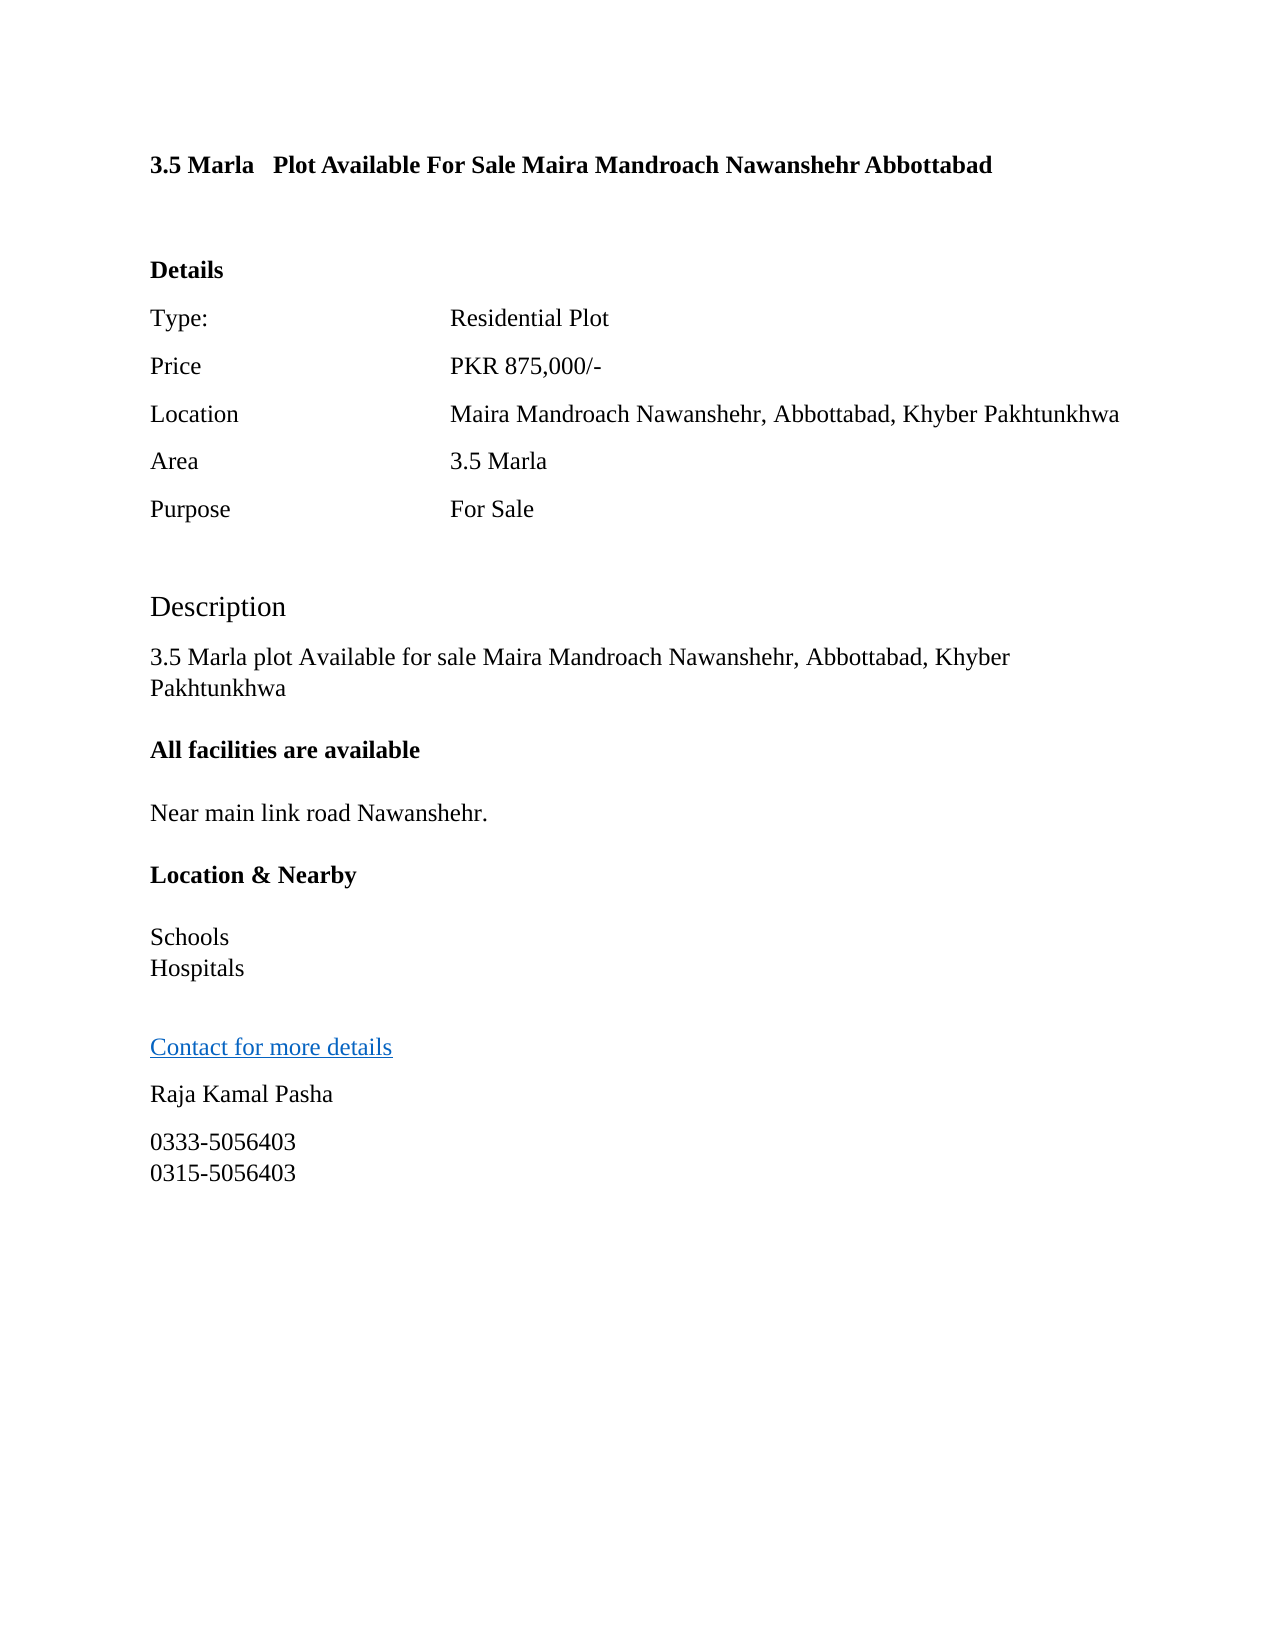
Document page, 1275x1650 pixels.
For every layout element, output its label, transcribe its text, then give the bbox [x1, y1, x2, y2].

text All facilities are available [150, 736, 1125, 764]
text 3.5 Marla plot Available for sale Maira Mandroach Nawanshehr, Abbottabad, Khyber Pakhtunkhwa [150, 642, 1125, 702]
text Raja Kamal Pasha [150, 1079, 1125, 1108]
text Location & Nearby [150, 860, 1125, 888]
text Schools [150, 922, 1125, 951]
text Area 3.5 Marla [150, 446, 1125, 475]
text Near main link road Nawanshehr. [150, 798, 1125, 826]
text Price PKR 875,000/- [150, 351, 1125, 380]
text 0333-5056403 [150, 1127, 1125, 1156]
text Purpose For Sale [150, 494, 1125, 523]
text 0315-5056403 [150, 1158, 1125, 1187]
text Details [150, 256, 1125, 284]
text Hospitals [150, 953, 1125, 982]
text Contact for more details [150, 1032, 1125, 1060]
text Description [150, 589, 1125, 623]
text 3.5 Marla Plot Available For Sale Maira Mandroach Nawanshehr Abbottabad [150, 150, 1125, 179]
text Location Maira Mandroach Nawanshehr, Abbottabad, Khyber Pakhtunkhwa [150, 399, 1125, 427]
text Type: Residential Plot [150, 303, 1125, 332]
